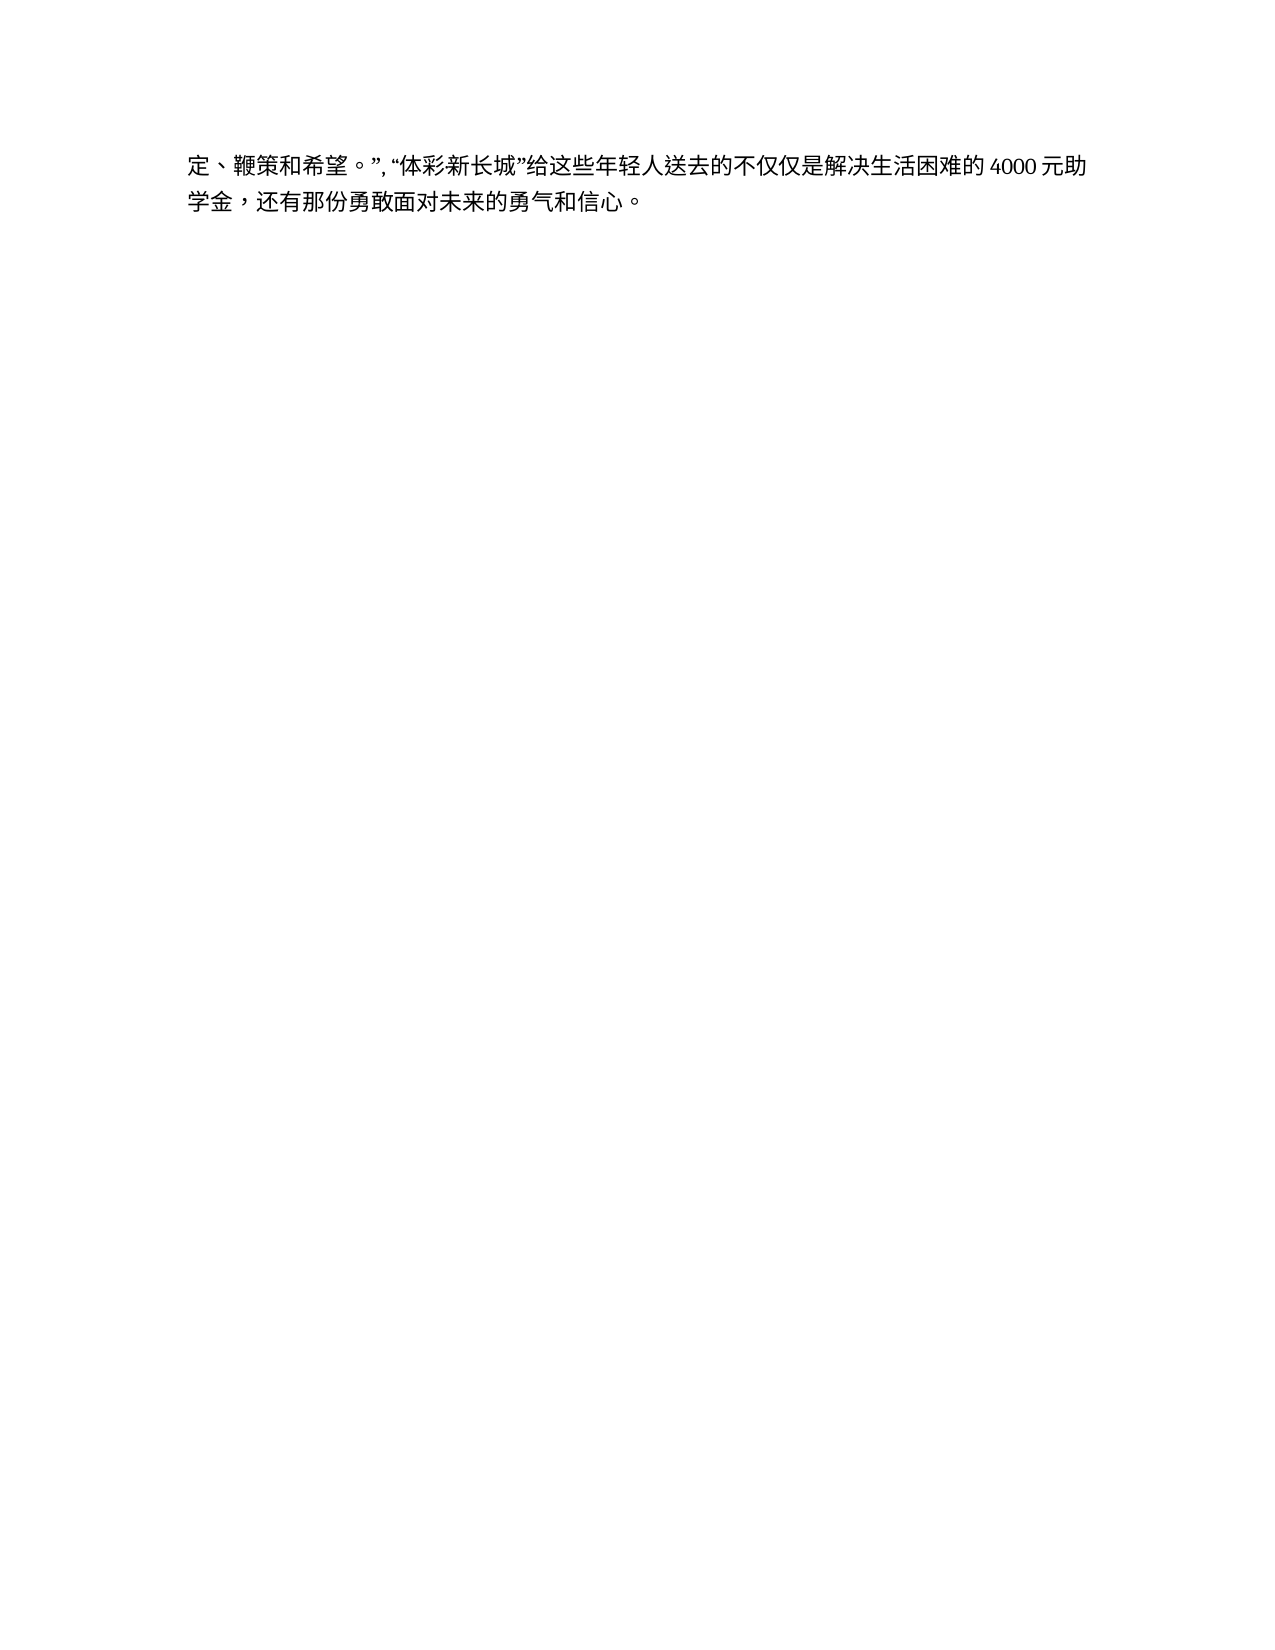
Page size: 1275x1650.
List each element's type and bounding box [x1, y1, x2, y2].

text [187, 150, 1087, 217]
